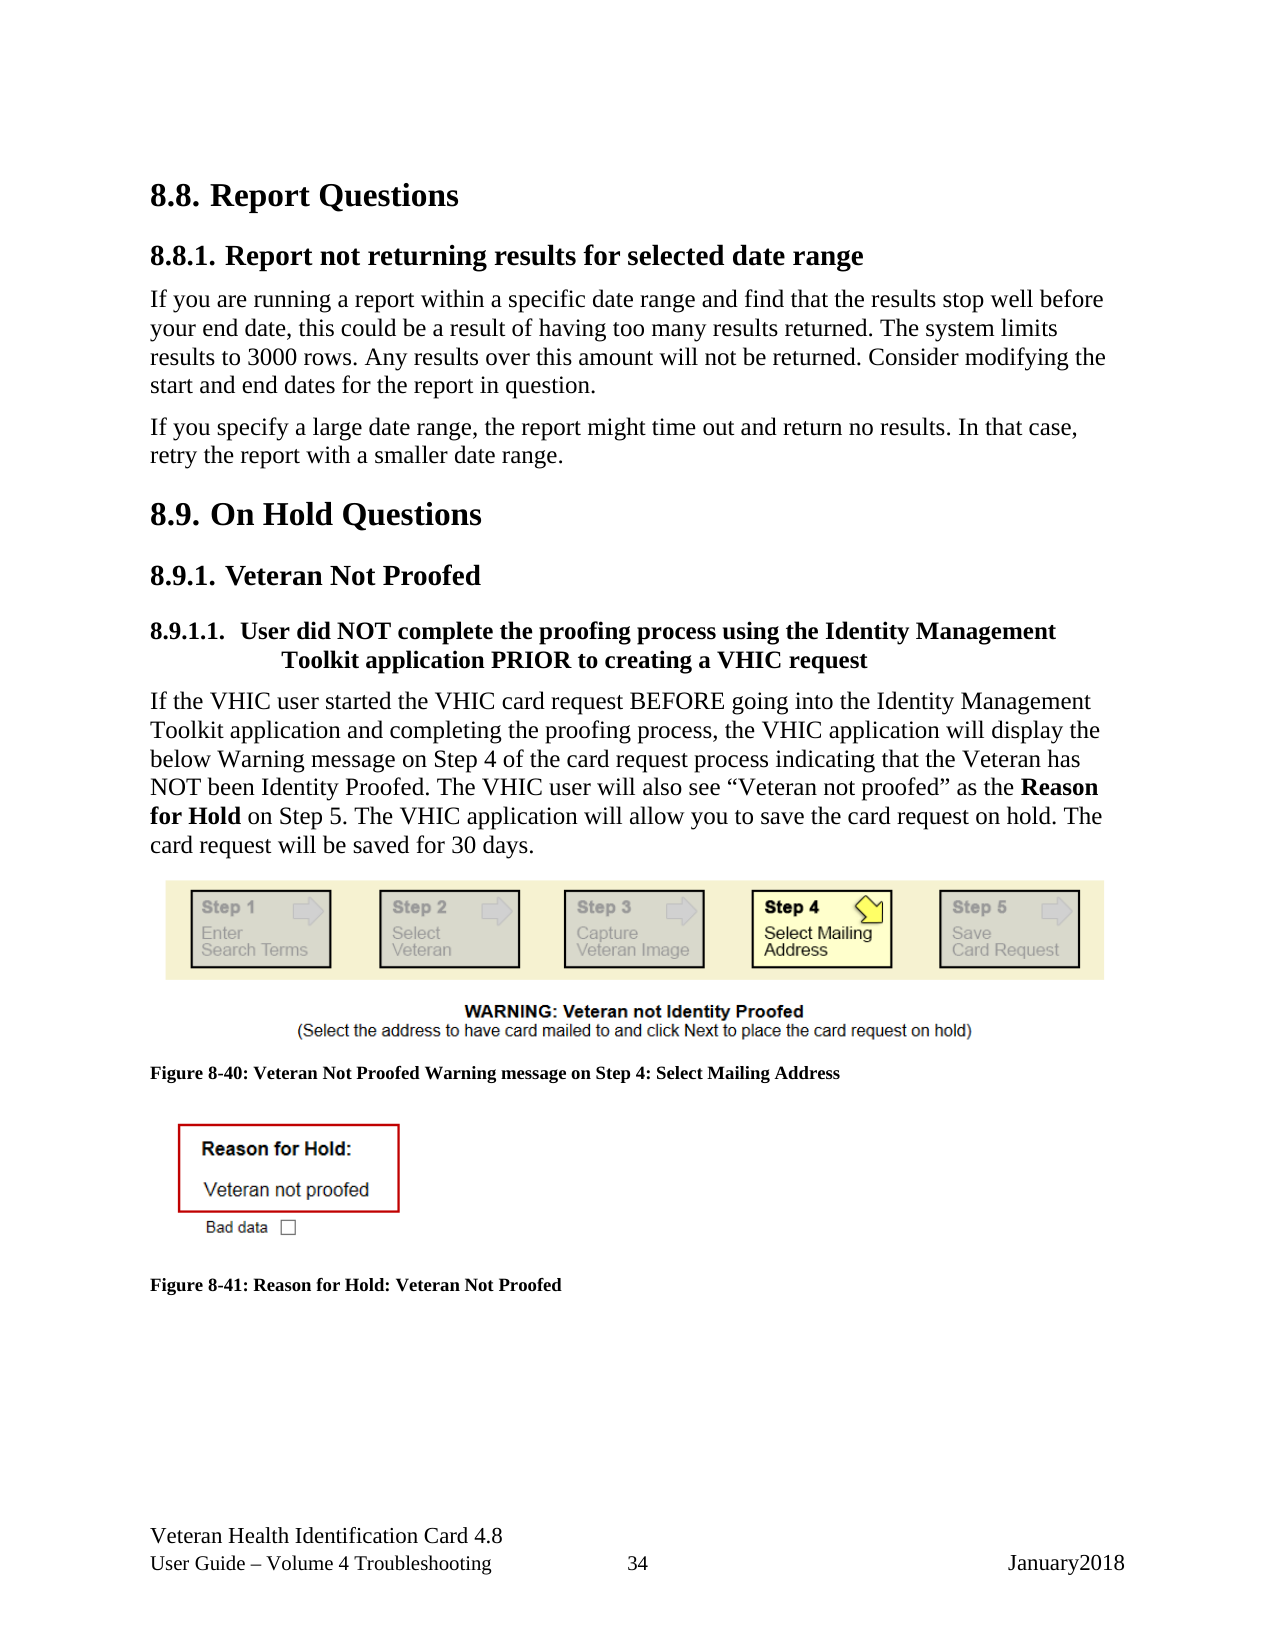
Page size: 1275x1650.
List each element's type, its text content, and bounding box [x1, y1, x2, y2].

picture [150, 1104, 422, 1262]
subtitle Report Questions [150, 175, 1125, 213]
subtitle Report not returning results for selected date range [150, 238, 1125, 272]
picture [150, 871, 1125, 1050]
text If you are running a report within a specific date range and find that the results stop well before your end date, this could be a result of having too many results returned. The system limits results to 3000 rows. Any results over this amount will not be returned. Consider modifying the start and end dates for the report in question. [150, 284, 1125, 399]
subtitle User did NOT complete the proofing process using the Identity Management Toolkit application PRIOR to creating a VHIC request [150, 616, 1125, 674]
text If you specify a large date range, the report might time out and return no results. In that case, retry the report with a smaller date range. [150, 412, 1125, 469]
text If the VHIC user started the VHIC card request BEFORE going into the Identity Management Toolkit application and completing the proofing process, the VHIC application will display the below Warning message on Step 4 of the card request process indicating that the Veteran has NOT been Identity Proofed. The VHIC user will also see “Veteran not proofed” as the Reason for Hold on Step 5. The VHIC application will allow you to save the card request on hold. The card request will be saved for 30 days. [150, 686, 1125, 859]
subtitle Veteran Not Proofed [150, 558, 1125, 591]
subtitle On Hold Questions [150, 494, 1125, 533]
